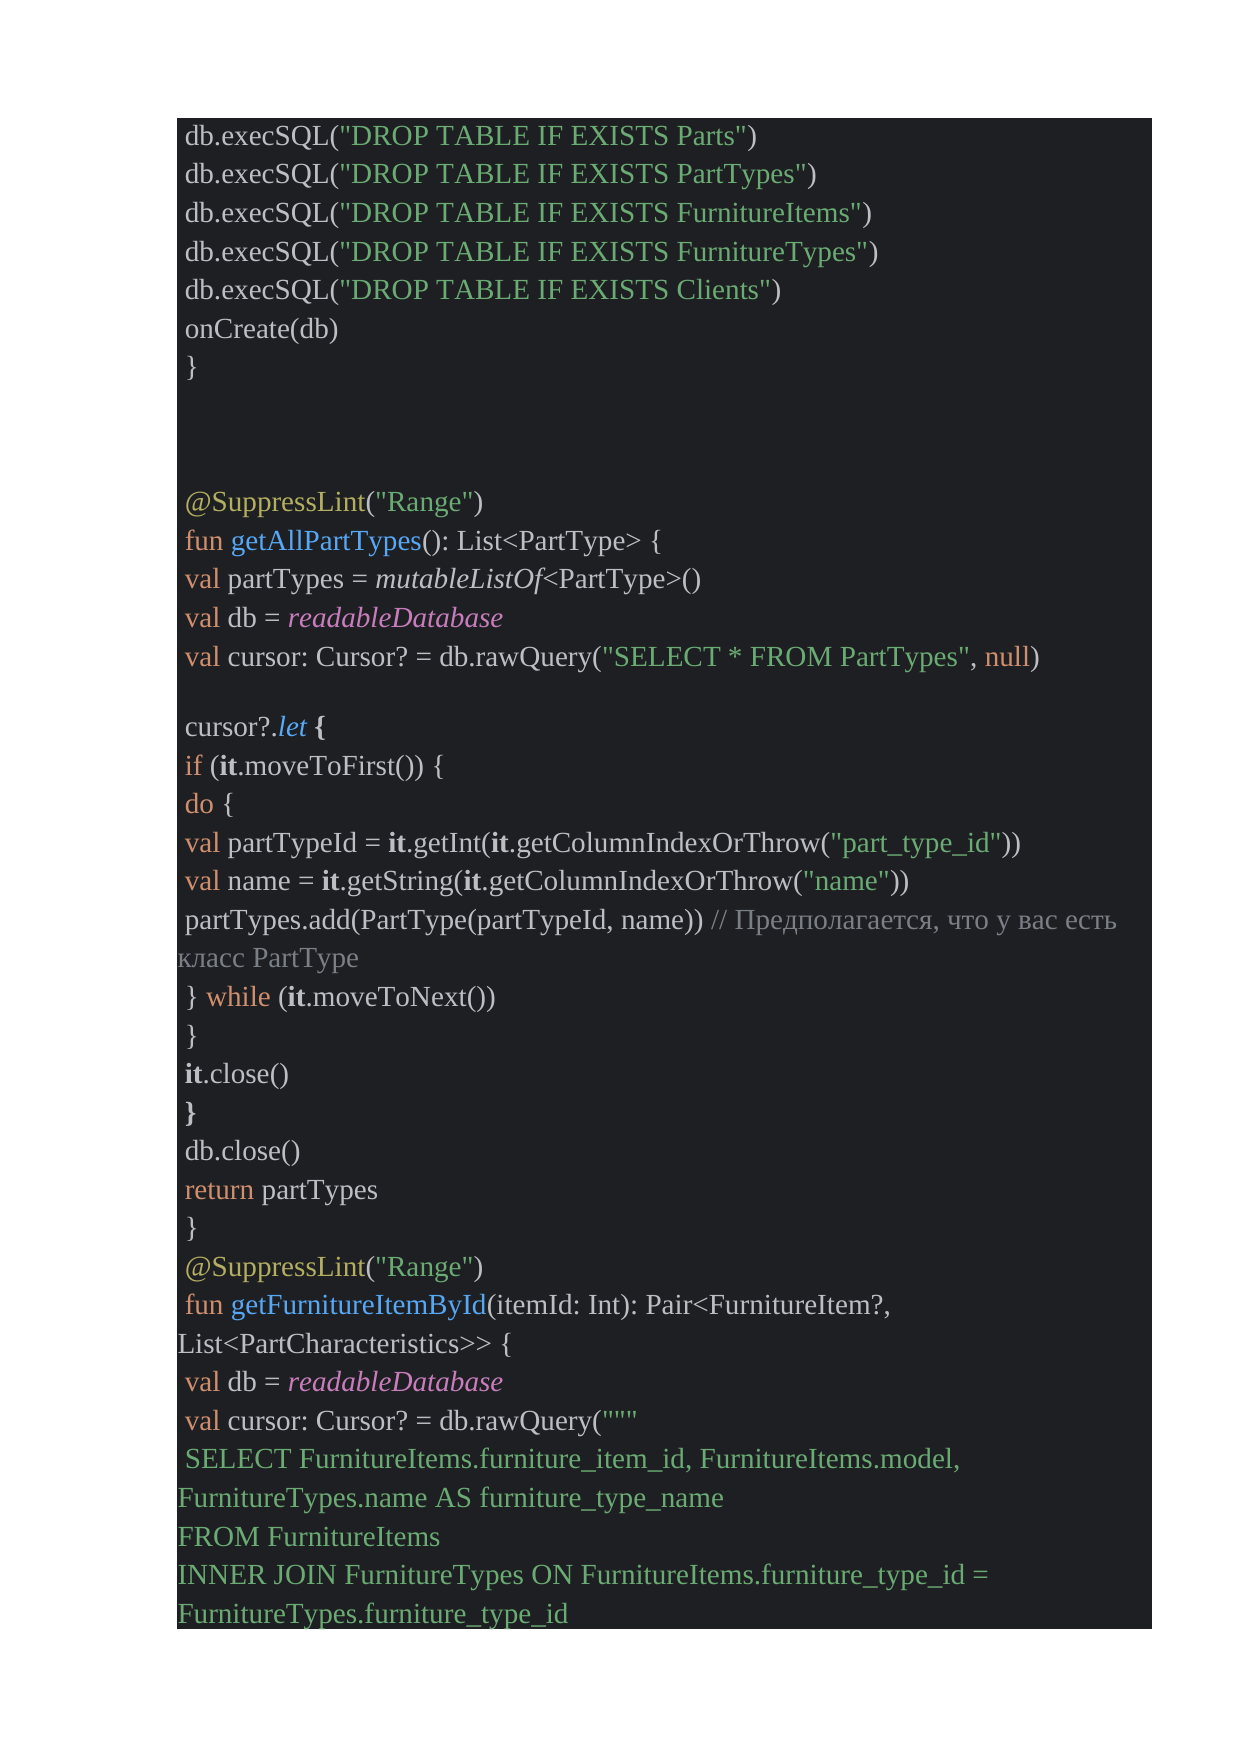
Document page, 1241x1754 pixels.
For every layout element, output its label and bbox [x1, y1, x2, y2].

text [177, 118, 1152, 1629]
